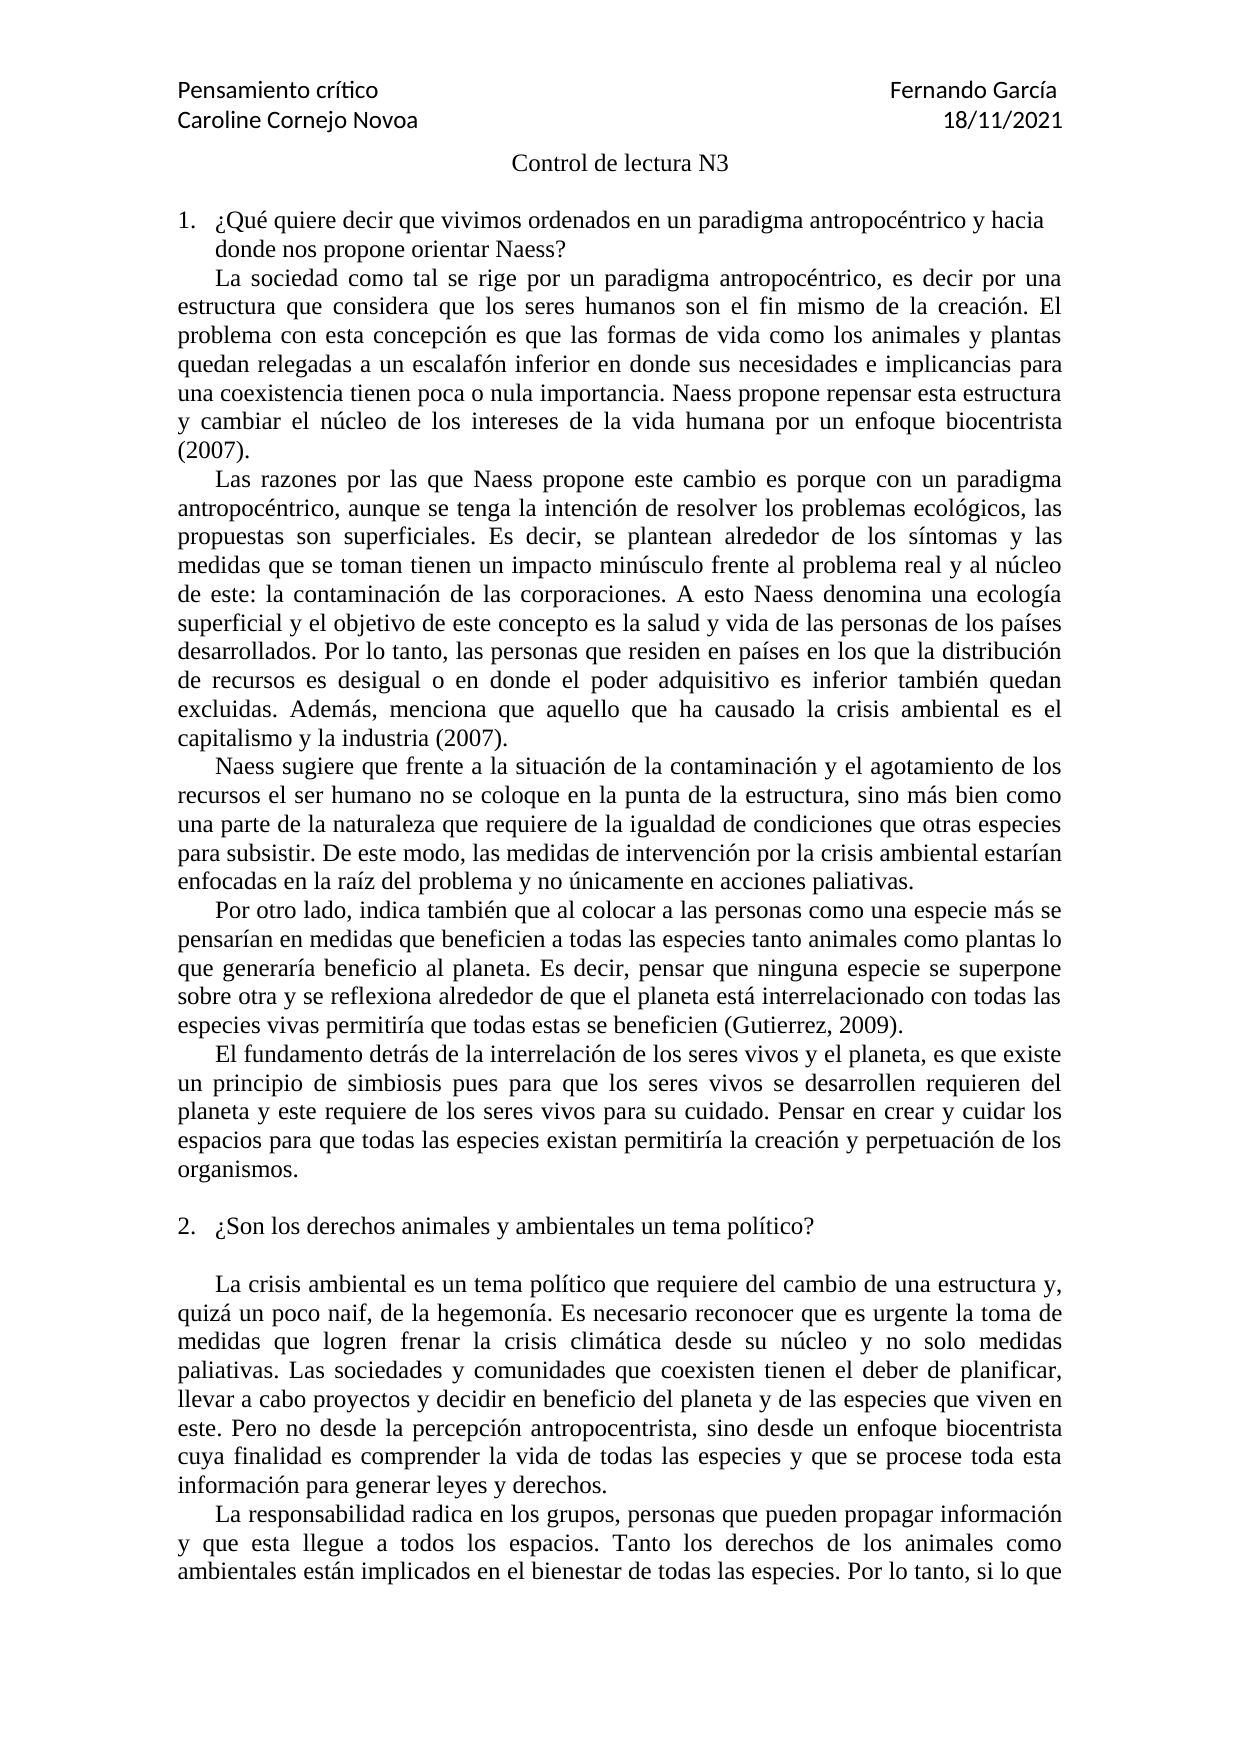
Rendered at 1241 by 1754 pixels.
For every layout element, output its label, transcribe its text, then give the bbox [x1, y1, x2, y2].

list ¿Qué quiere decir que vivimos ordenados en un paradigma antropocéntrico y hacia donde nos propone orientar Naess? [177, 205, 1063, 263]
text El fundamento detrás de la interrelación de los seres vivos y el planeta, es que existe un principio de simbiosis pues para que los seres vivos se desarrollen requieren del planeta y este requiere de los seres vivos para su cuidado. Pensar en crear y cuidar los espacios para que todas las especies existan permitiría la creación y perpetuación de los organismos. [177, 1039, 1063, 1183]
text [177, 1499, 1063, 1585]
text La sociedad como tal se rige por un paradigma antropocéntrico, es decir por una estructura que considera que los seres humanos son el fin mismo de la creación. El problema con esta concepción es que las formas de vida como los animales y plantas quedan relegadas a un escalafón inferior en donde sus necesidades e implicancias para una coexistencia tienen poca o nula importancia. Naess propone repensar esta estructura y cambiar el núcleo de los intereses de la vida humana por un enfoque biocentrista (2007). [177, 263, 1063, 464]
text La crisis ambiental es un tema político que requiere del cambio de una estructura y, quizá un poco naif, de la hegemonía. Es necesario reconocer que es urgente la toma de medidas que logren frenar la crisis climática desde su núcleo y no solo medidas paliativas. Las sociedades y comunidades que coexisten tienen el deber de planificar, llevar a cabo proyectos y decidir en beneficio del planeta y de las especies que viven en este. Pero no desde la percepción antropocentrista, sino desde un enfoque biocentrista cuya finalidad es comprender la vida de todas las especies y que se procese toda esta información para generar leyes y derechos. [177, 1269, 1063, 1499]
text Por otro lado, indica también que al colocar a las personas como una especie más se pensarían en medidas que beneficien a todas las especies tanto animales como plantas lo que generaría beneficio al planeta. Es decir, pensar que ninguna especie se superpone sobre otra y se reflexiona alrededor de que el planeta está interrelacionado con todas las especies vivas permitiría que todas estas se beneficien (Gutierrez, 2009). [177, 895, 1063, 1039]
text Naess sugiere que frente a la situación de la contaminación y el agotamiento de los recursos el ser humano no se coloque en la punta de la estructura, sino más bien como una parte de la naturaleza que requiere de la igualdad de condiciones que otras especies para subsistir. De este modo, las medidas de intervención por la crisis ambiental estarían enfocadas en la raíz del problema y no únicamente en acciones paliativas. [177, 751, 1063, 895]
text Las razones por las que Naess propone este cambio es porque con un paradigma antropocéntrico, aunque se tenga la intención de resolver los problemas ecológicos, las propuestas son superficiales. Es decir, se plantean alrededor de los síntomas y las medidas que se toman tienen un impacto minúsculo frente al problema real y al núcleo de este: la contaminación de las corporaciones. A esto Naess denomina una ecología superficial y el objetivo de este concepto es la salud y vida de las personas de los países desarrollados. Por lo tanto, las personas que residen en países en los que la distribución de recursos es desigual o en donde el poder adquisitivo es inferior también quedan excluidas. Además, menciona que aquello que ha causado la crisis ambiental es el capitalismo y la industria (2007). [177, 464, 1063, 751]
list ¿Son los derechos animales y ambientales un tema político? [177, 1211, 1063, 1240]
text Control de lectura N3 [177, 148, 1063, 176]
